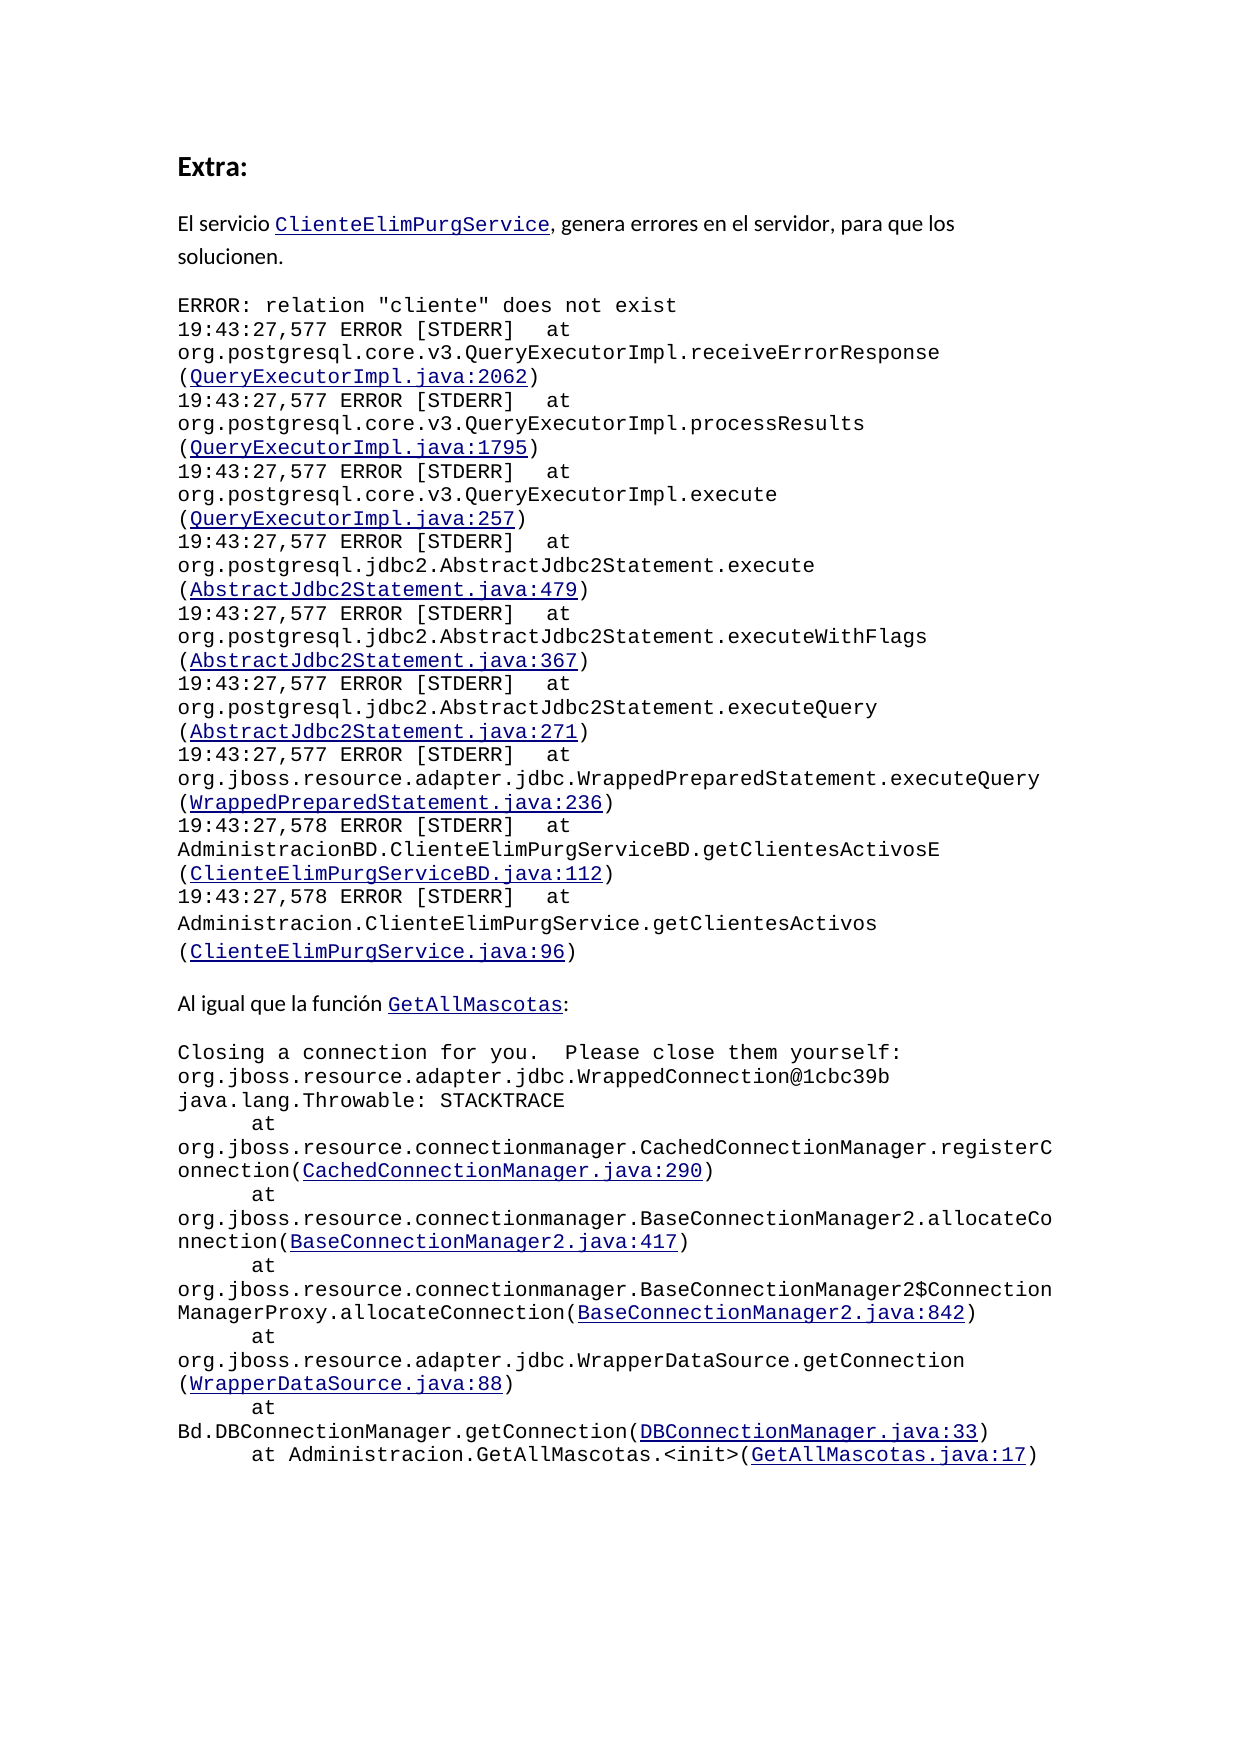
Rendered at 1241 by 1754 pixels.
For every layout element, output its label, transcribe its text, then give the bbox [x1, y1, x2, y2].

text 19:43:27,578 ERROR [STDERR] at AdministracionBD.ClienteElimPurgServiceBD.getClientesActivosE(ClienteElimPurgServiceBD.java:112) [177, 815, 1063, 886]
text El servicio ClienteElimPurgService, genera errores en el servidor, para que los solucionen. [177, 209, 1063, 270]
text 19:43:27,577 ERROR [STDERR] at org.postgresql.core.v3.QueryExecutorImpl.processResults(QueryExecutorImpl.java:1795) [177, 390, 1063, 461]
text 19:43:27,577 ERROR [STDERR] at org.jboss.resource.adapter.jdbc.WrappedPreparedStatement.executeQuery(WrappedPreparedStatement.java:236) [177, 744, 1063, 815]
text at org.jboss.resource.connectionmanager.BaseConnectionManager2.allocateConnection(BaseConnectionManager2.java:417) [177, 1184, 1063, 1255]
text at org.jboss.resource.adapter.jdbc.WrapperDataSource.getConnection(WrapperDataSource.java:88) [177, 1326, 1063, 1397]
text ERROR: relation "cliente" does not exist [177, 295, 1063, 319]
text 19:43:27,577 ERROR [STDERR] at org.postgresql.jdbc2.AbstractJdbc2Statement.executeQuery(AbstractJdbc2Statement.java:271) [177, 673, 1063, 744]
text Extra: [177, 148, 1063, 183]
text at Administracion.GetAllMascotas.<init>(GetAllMascotas.java:17) [177, 1444, 1063, 1468]
text at org.jboss.resource.connectionmanager.CachedConnectionManager.registerConnection(CachedConnectionManager.java:290) [177, 1113, 1063, 1184]
text java.lang.Throwable: STACKTRACE [177, 1089, 1063, 1113]
text at org.jboss.resource.connectionmanager.BaseConnectionManager2$ConnectionManagerProxy.allocateConnection(BaseConnectionManager2.java:842) [177, 1255, 1063, 1326]
text 19:43:27,577 ERROR [STDERR] at org.postgresql.core.v3.QueryExecutorImpl.receiveErrorResponse(QueryExecutorImpl.java:2062) [177, 319, 1063, 390]
text at Bd.DBConnectionManager.getConnection(DBConnectionManager.java:33) [177, 1397, 1063, 1444]
text Al igual que la función GetAllMascotas: [177, 989, 1063, 1017]
text Closing a connection for you. Please close them yourself: org.jboss.resource.adapter.jdbc.WrappedConnection@1cbc39b [177, 1042, 1063, 1089]
text 19:43:27,577 ERROR [STDERR] at org.postgresql.core.v3.QueryExecutorImpl.execute(QueryExecutorImpl.java:257) [177, 461, 1063, 532]
text 19:43:27,577 ERROR [STDERR] at org.postgresql.jdbc2.AbstractJdbc2Statement.executeWithFlags(AbstractJdbc2Statement.java:367) [177, 602, 1063, 673]
text 19:43:27,577 ERROR [STDERR] at org.postgresql.jdbc2.AbstractJdbc2Statement.execute(AbstractJdbc2Statement.java:479) [177, 532, 1063, 602]
text 19:43:27,578 ERROR [STDERR] at Administracion.ClienteElimPurgService.getClientesActivos(ClienteElimPurgService.java:96) [177, 886, 1063, 964]
